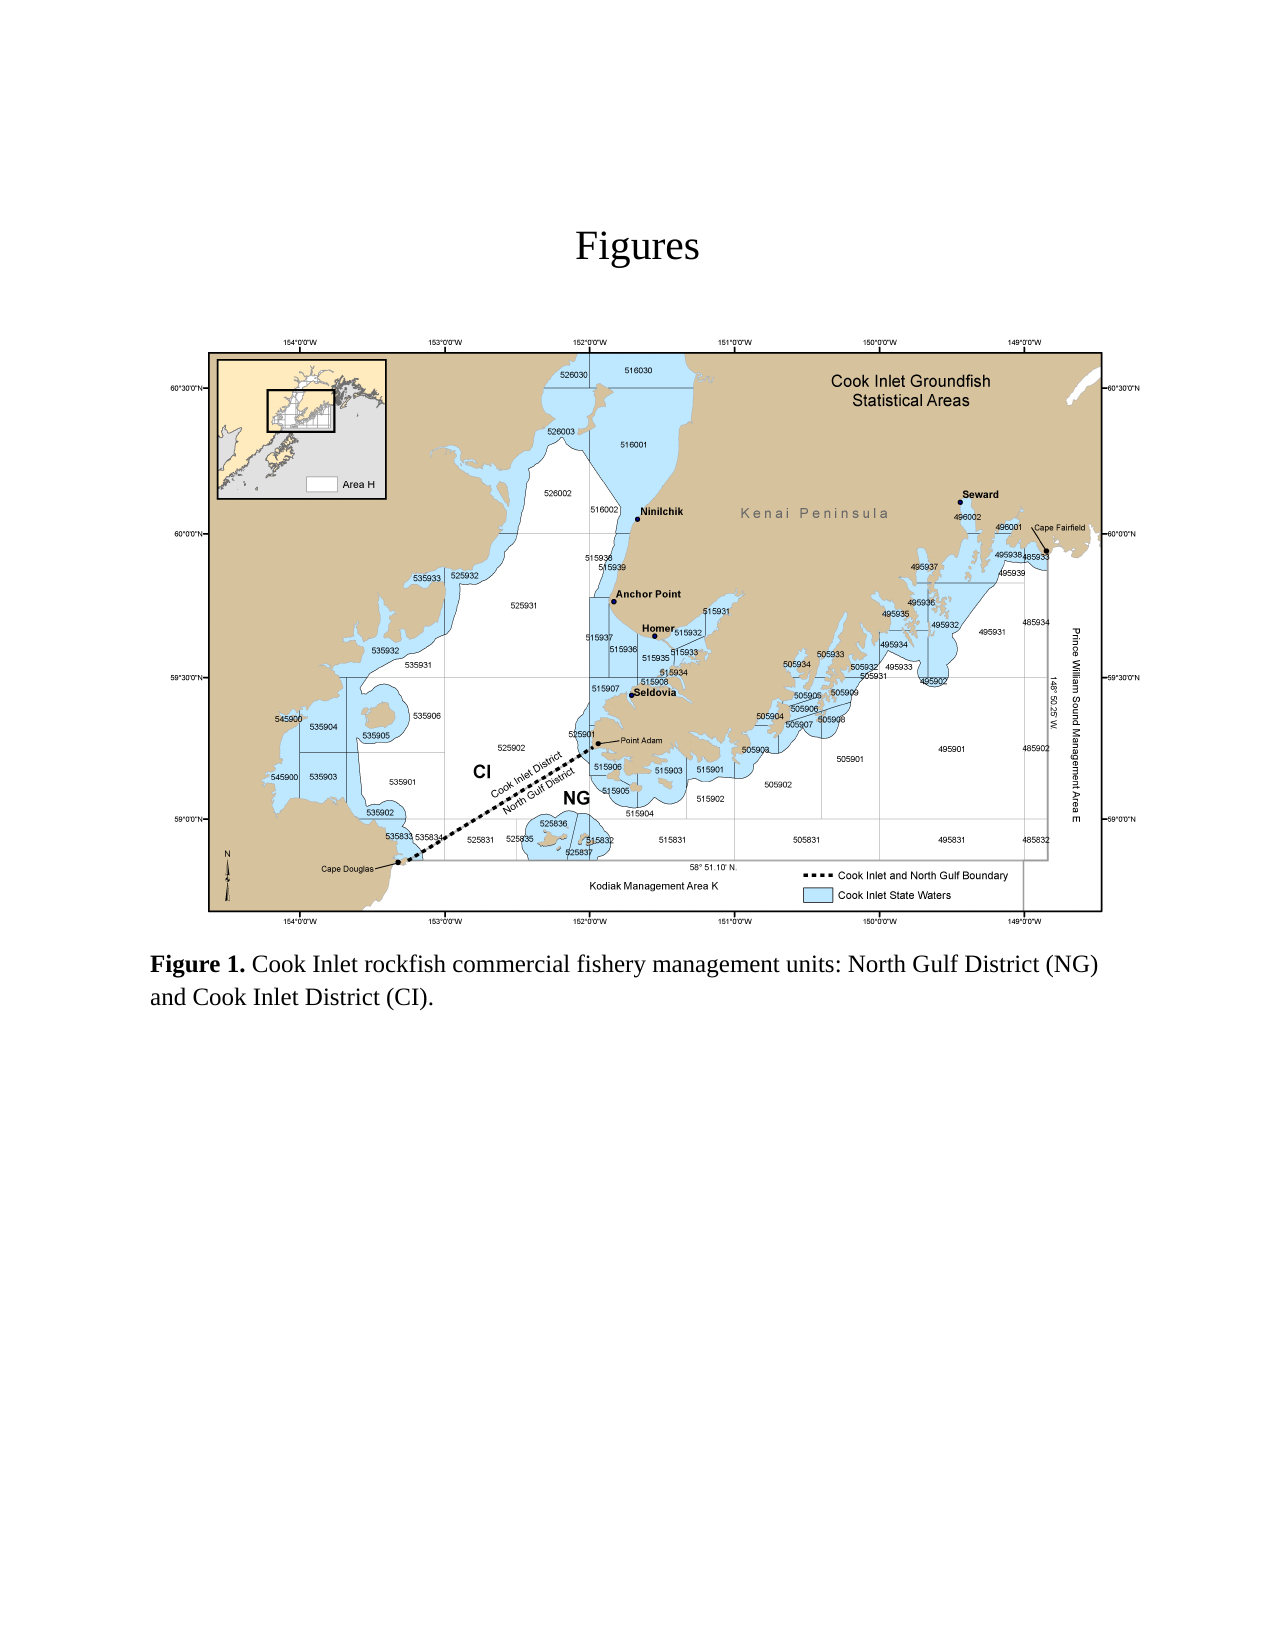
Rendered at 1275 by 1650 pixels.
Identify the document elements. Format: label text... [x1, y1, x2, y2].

subtitle Figures [150, 221, 1125, 268]
picture [168, 333, 1144, 928]
